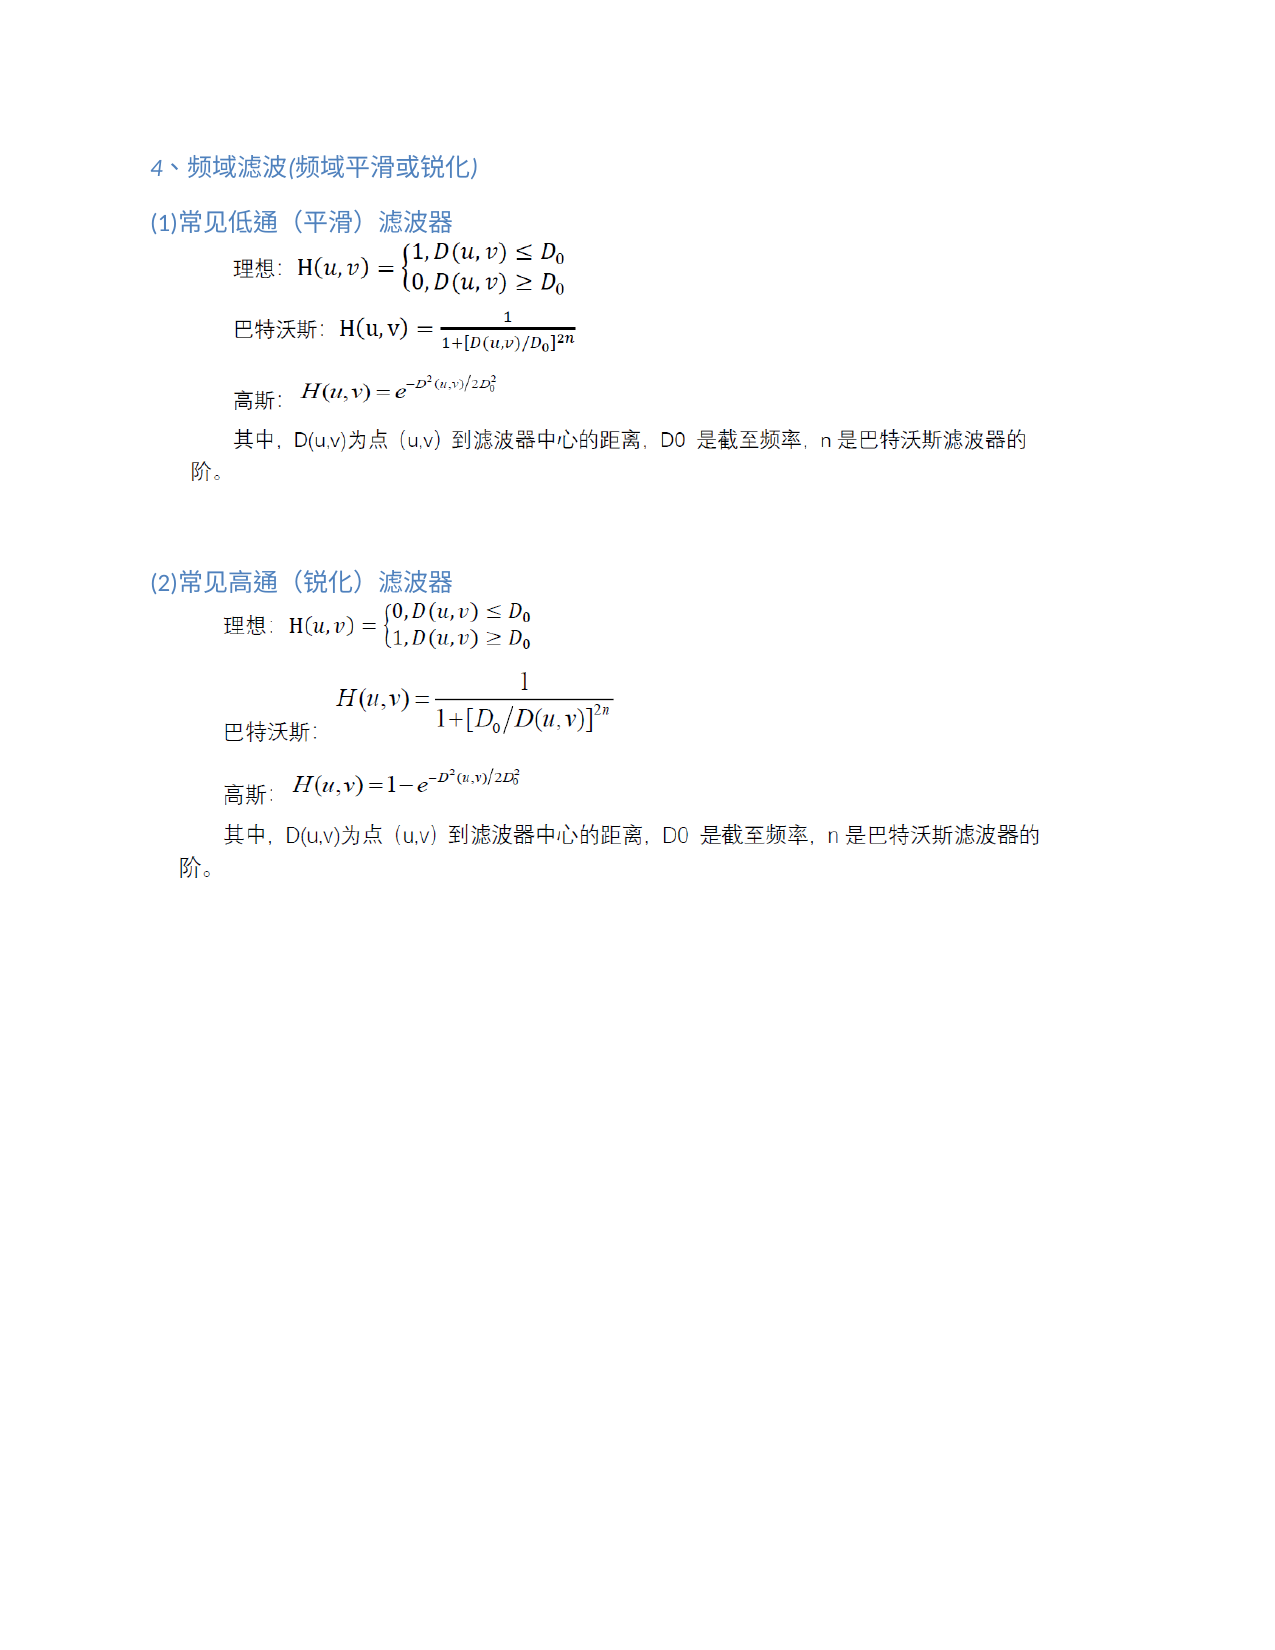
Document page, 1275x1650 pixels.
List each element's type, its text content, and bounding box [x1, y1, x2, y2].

picture [168, 598, 1044, 890]
subtitle 4、频域滤波(频域平滑或锐化) [150, 150, 1125, 184]
subtitle (2)常见高通（锐化）滤波器 [150, 564, 1125, 598]
subtitle (1)常见低通（平滑）滤波器 [150, 205, 1125, 239]
picture [168, 238, 1044, 494]
